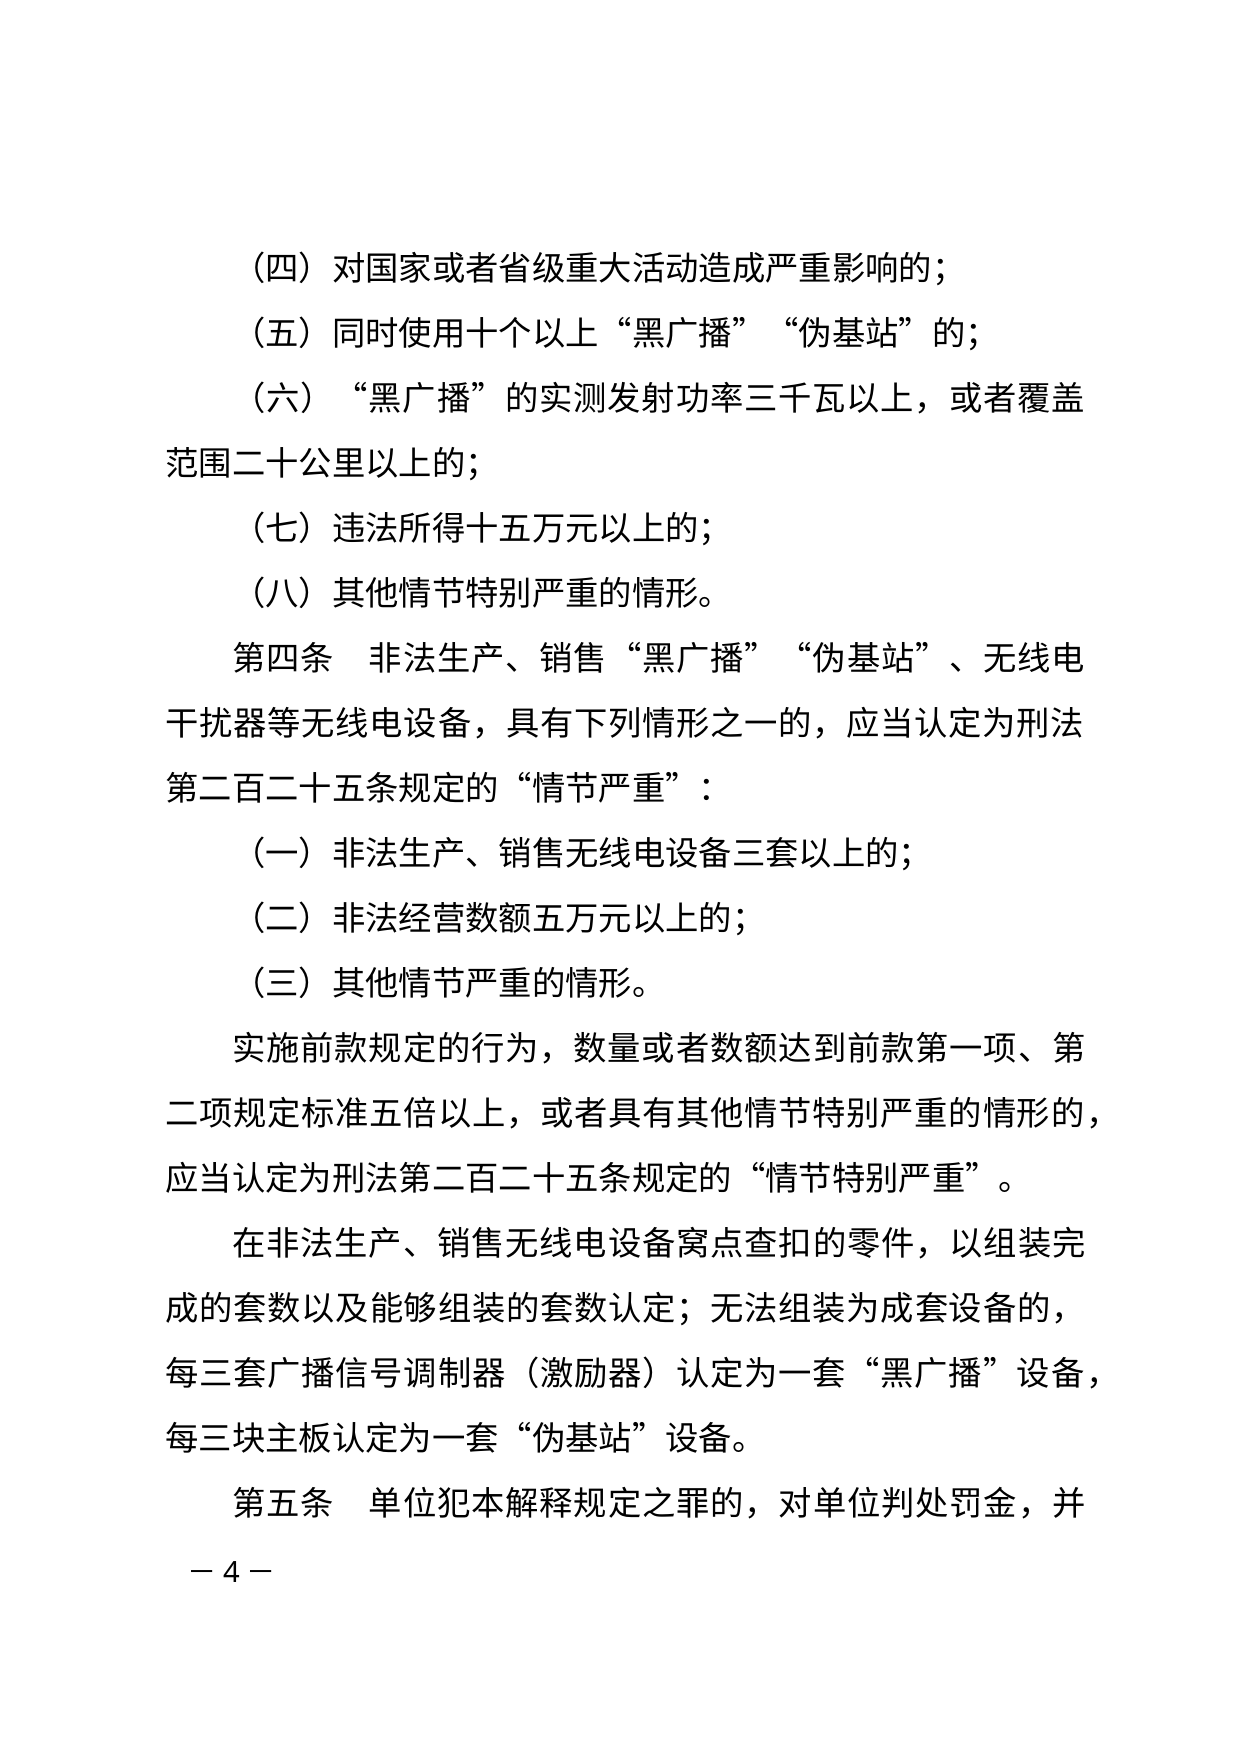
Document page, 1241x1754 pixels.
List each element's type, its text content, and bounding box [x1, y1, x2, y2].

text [165, 1468, 1087, 1533]
text 实施前款规定的行为，数量或者数额达到前款第一项、第二项规定标准五倍以上，或者具有其他情节特别严重的情形的，应当认定为刑法第二百二十五条规定的“情节特别严重”。 [165, 1013, 1087, 1208]
text 在非法生产、销售无线电设备窝点查扣的零件，以组装完成的套数以及能够组装的套数认定；无法组装为成套设备的，每三套广播信号调制器（激励器）认定为一套“黑广播”设备，每三块主板认定为一套“伪基站”设备。 [165, 1208, 1087, 1468]
text （六）“黑广播”的实测发射功率三千瓦以上，或者覆盖范围二十公里以上的； [165, 363, 1087, 493]
text 第四条 非法生产、销售“黑广播”“伪基站”、无线电干扰器等无线电设备，具有下列情形之一的，应当认定为刑法第二百二十五条规定的“情节严重”： [165, 623, 1087, 818]
text （三）其他情节严重的情形。 [165, 948, 1087, 1013]
text （一）非法生产、销售无线电设备三套以上的； [165, 818, 1087, 883]
text （五）同时使用十个以上“黑广播”“伪基站”的； [165, 298, 1087, 363]
text （二）非法经营数额五万元以上的； [165, 883, 1087, 948]
text （四）对国家或者省级重大活动造成严重影响的； [165, 233, 1087, 298]
text （七）违法所得十五万元以上的； [165, 493, 1087, 558]
text （八）其他情节特别严重的情形。 [165, 558, 1087, 623]
